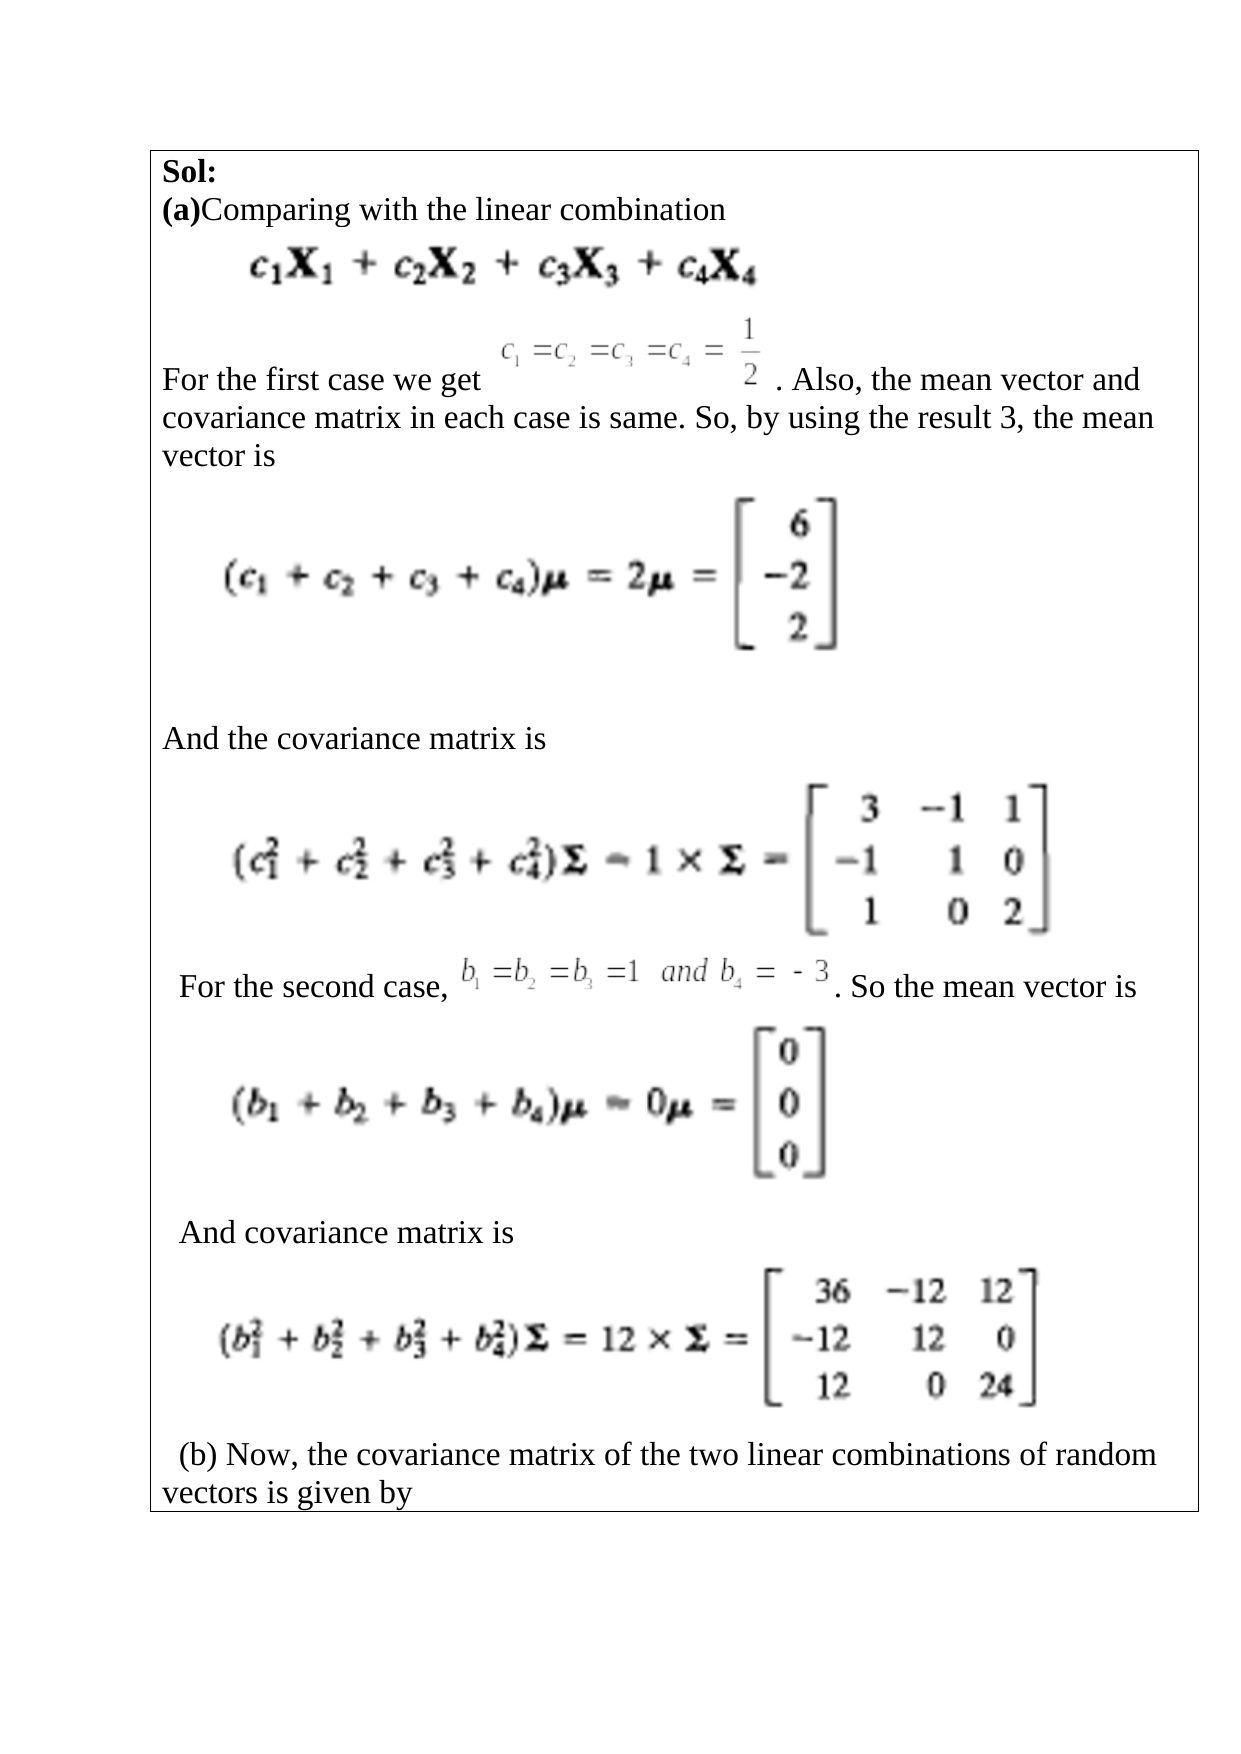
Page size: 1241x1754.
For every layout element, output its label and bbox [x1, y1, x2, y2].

table_cell [151, 151, 1198, 1511]
